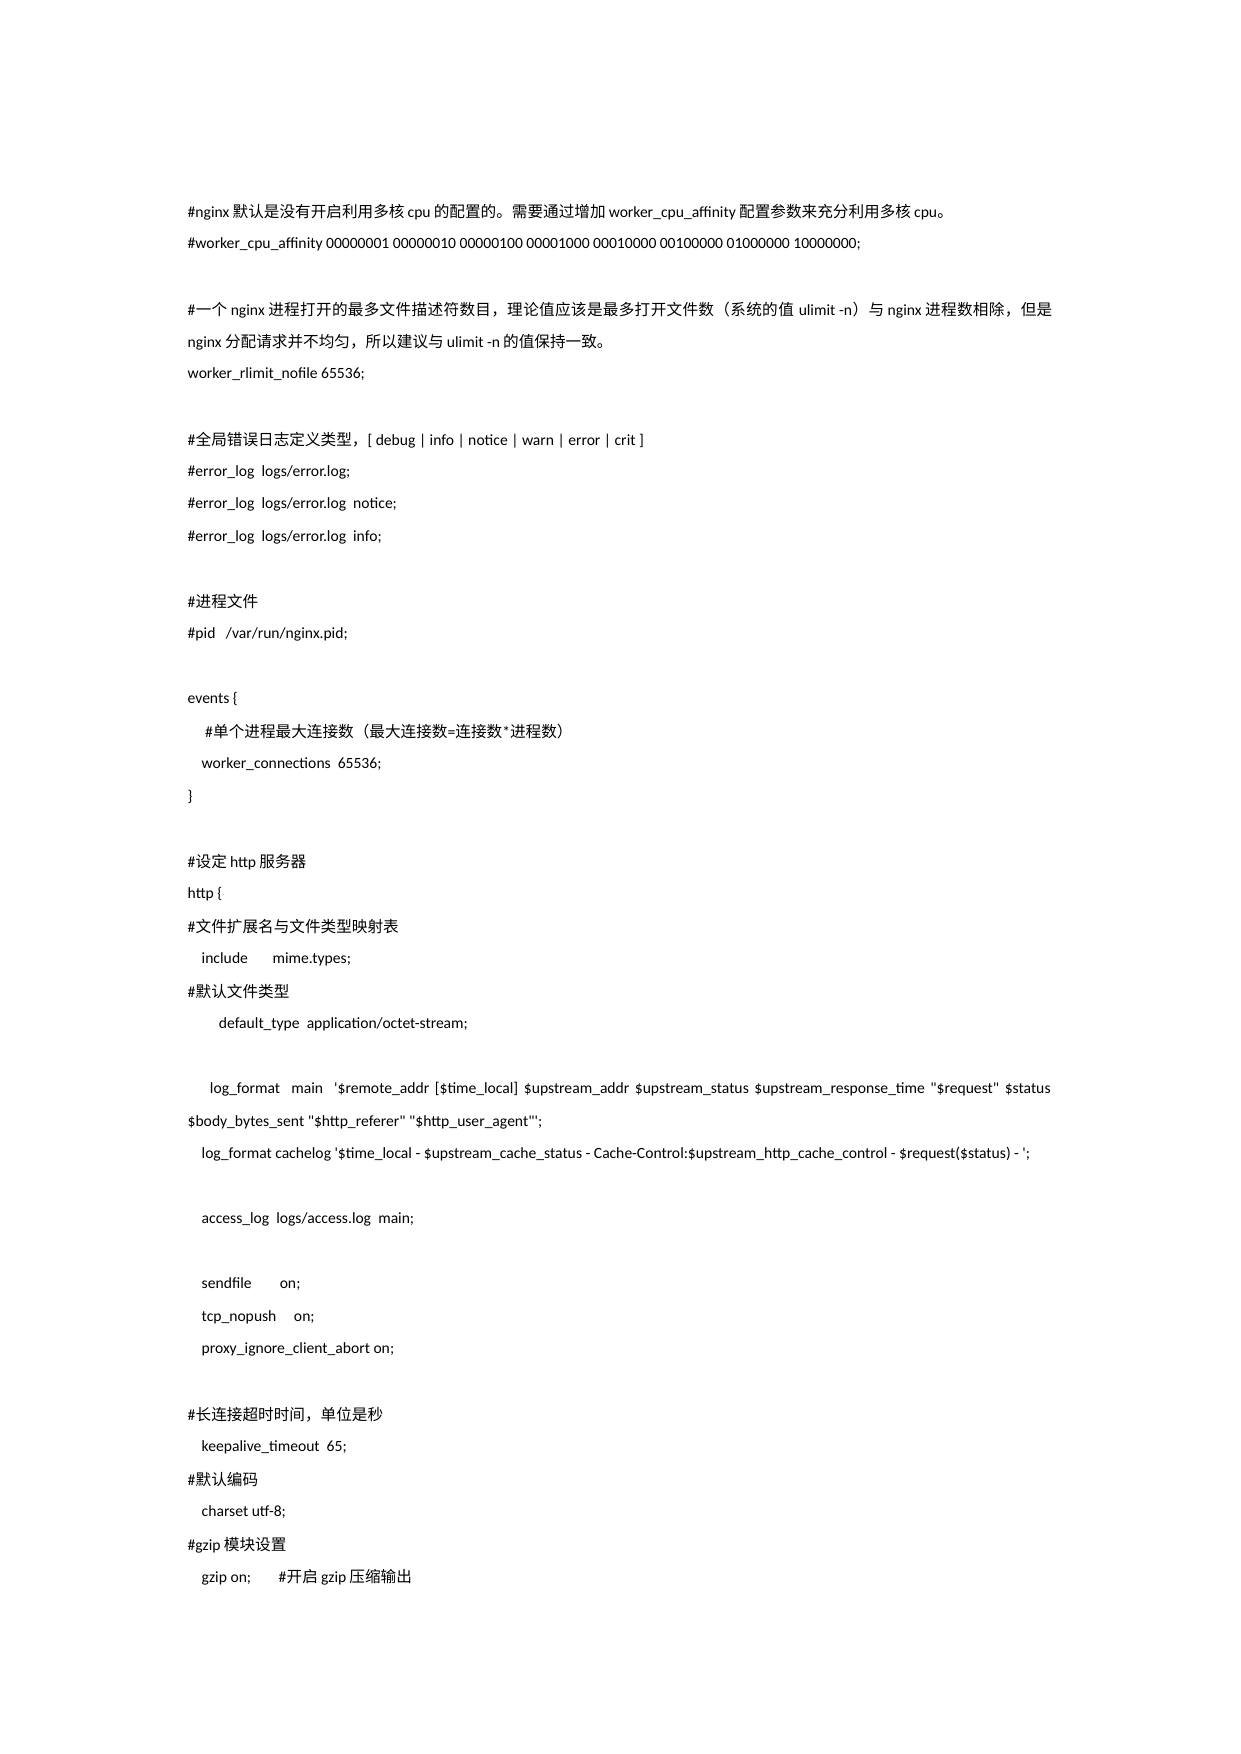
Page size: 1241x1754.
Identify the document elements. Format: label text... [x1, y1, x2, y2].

text #error_log logs/error.log notice; [187, 487, 1053, 519]
text charset utf-8; [187, 1494, 1053, 1527]
text #单个进程最大连接数（最大连接数=连接数*进程数） [187, 714, 1053, 747]
text http { [187, 877, 1053, 909]
text #默认编码 [187, 1462, 1053, 1494]
text tcp_nopush on; [187, 1299, 1053, 1332]
text #worker_cpu_affinity 00000001 00000010 00000100 00001000 00010000 00100000 01000000 10000000; [187, 227, 1053, 259]
text #gzip模块设置 [187, 1527, 1053, 1559]
text #设定http服务器 [187, 844, 1053, 877]
text keepalive_timeout 65; [187, 1429, 1053, 1462]
text #error_log logs/error.log info; [187, 519, 1053, 552]
text #error_log logs/error.log; [187, 454, 1053, 487]
text log_format cachelog '$time_local - $upstream_cache_status - Cache-Control:$upstream_http_cache_control - $request($status) - '; [187, 1137, 1053, 1169]
text access_log logs/access.log main; [187, 1202, 1053, 1234]
text log_format main '$remote_addr [$time_local] $upstream_addr $upstream_status $upstream_response_time "$request" $status $body_bytes_sent "$http_referer" "$http_user_agent"'; [187, 1072, 1053, 1137]
text #一个nginx进程打开的最多文件描述符数目，理论值应该是最多打开文件数（系统的值ulimit -n）与nginx进程数相除，但是nginx分配请求并不均匀，所以建议与ulimit -n的值保持一致。 [187, 292, 1053, 357]
text #默认文件类型 [187, 974, 1053, 1007]
text events { [187, 682, 1053, 714]
text #nginx默认是没有开启利用多核cpu的配置的。需要通过增加worker_cpu_affinity配置参数来充分利用多核cpu。 [187, 194, 1053, 227]
text #全局错误日志定义类型，[ debug | info | notice | warn | error | crit ] [187, 422, 1053, 454]
text sendfile on; [187, 1267, 1053, 1299]
text } [187, 779, 1053, 812]
text #长连接超时时间，单位是秒 [187, 1397, 1053, 1429]
text #文件扩展名与文件类型映射表 [187, 909, 1053, 942]
text #pid /var/run/nginx.pid; [187, 617, 1053, 649]
text default_type application/octet-stream; [187, 1007, 1053, 1039]
text include mime.types; [187, 942, 1053, 974]
text worker_rlimit_nofile 65536; [187, 357, 1053, 389]
text worker_connections 65536; [187, 747, 1053, 779]
text gzip on; #开启gzip压缩输出 [187, 1559, 1053, 1592]
text proxy_ignore_client_abort on; [187, 1332, 1053, 1364]
text #进程文件 [187, 584, 1053, 617]
